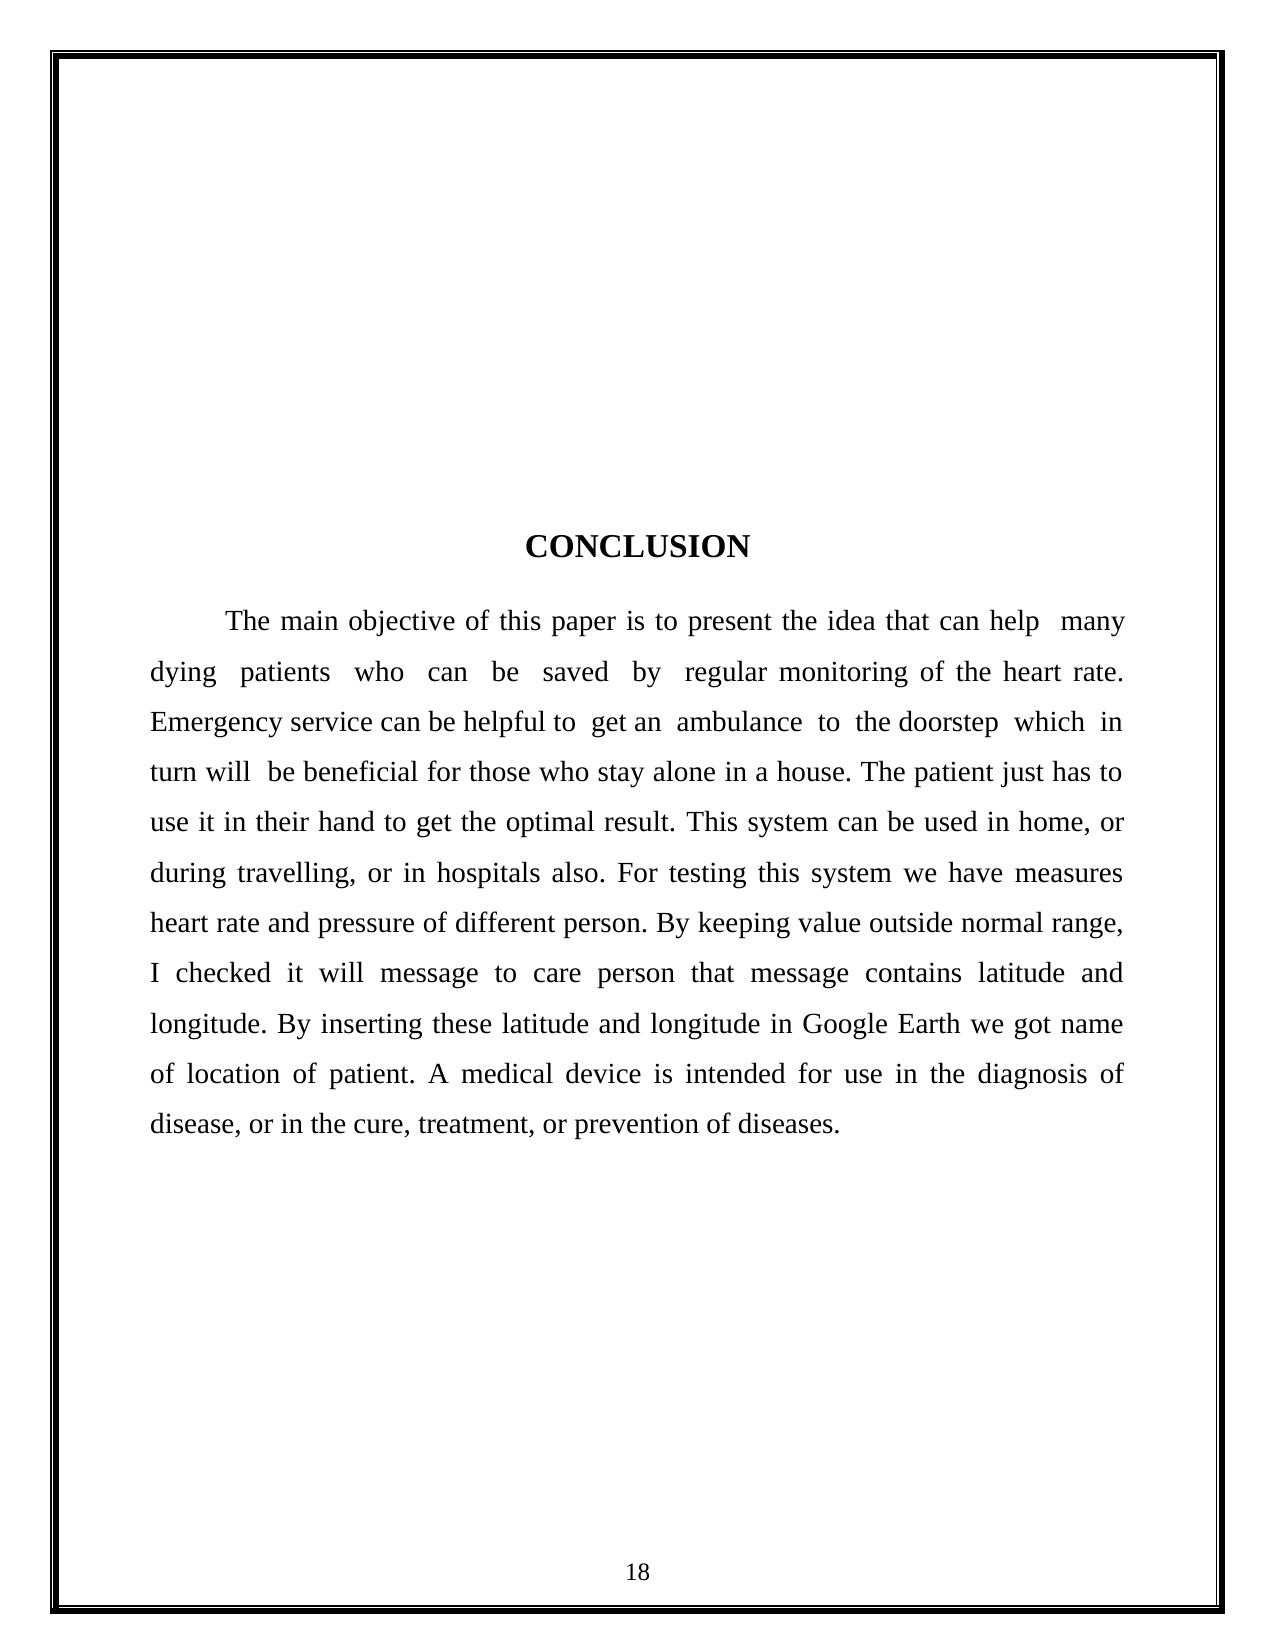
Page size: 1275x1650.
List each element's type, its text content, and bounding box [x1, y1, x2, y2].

text The main objective of this paper is to present the idea that can help many dying patients who can be saved by regular monitoring of the heart rate. Emergency service can be helpful to get an ambulance to the doorstep which in turn will be beneficial for those who stay alone in a house. The patient just has to use it in their hand to get the optimal result. This system can be used in home, or during travelling, or in hospitals also. For testing this system we have measures heart rate and pressure of different person. By keeping value outside normal range, I checked it will message to care person that message contains latitude and longitude. By inserting these latitude and longitude in Google Earth we got name of location of patient. A medical device is intended for use in the diagnosis of disease, or in the cure, treatment, or prevention of diseases. [150, 603, 1125, 1140]
text CONCLUSION [150, 527, 1125, 565]
